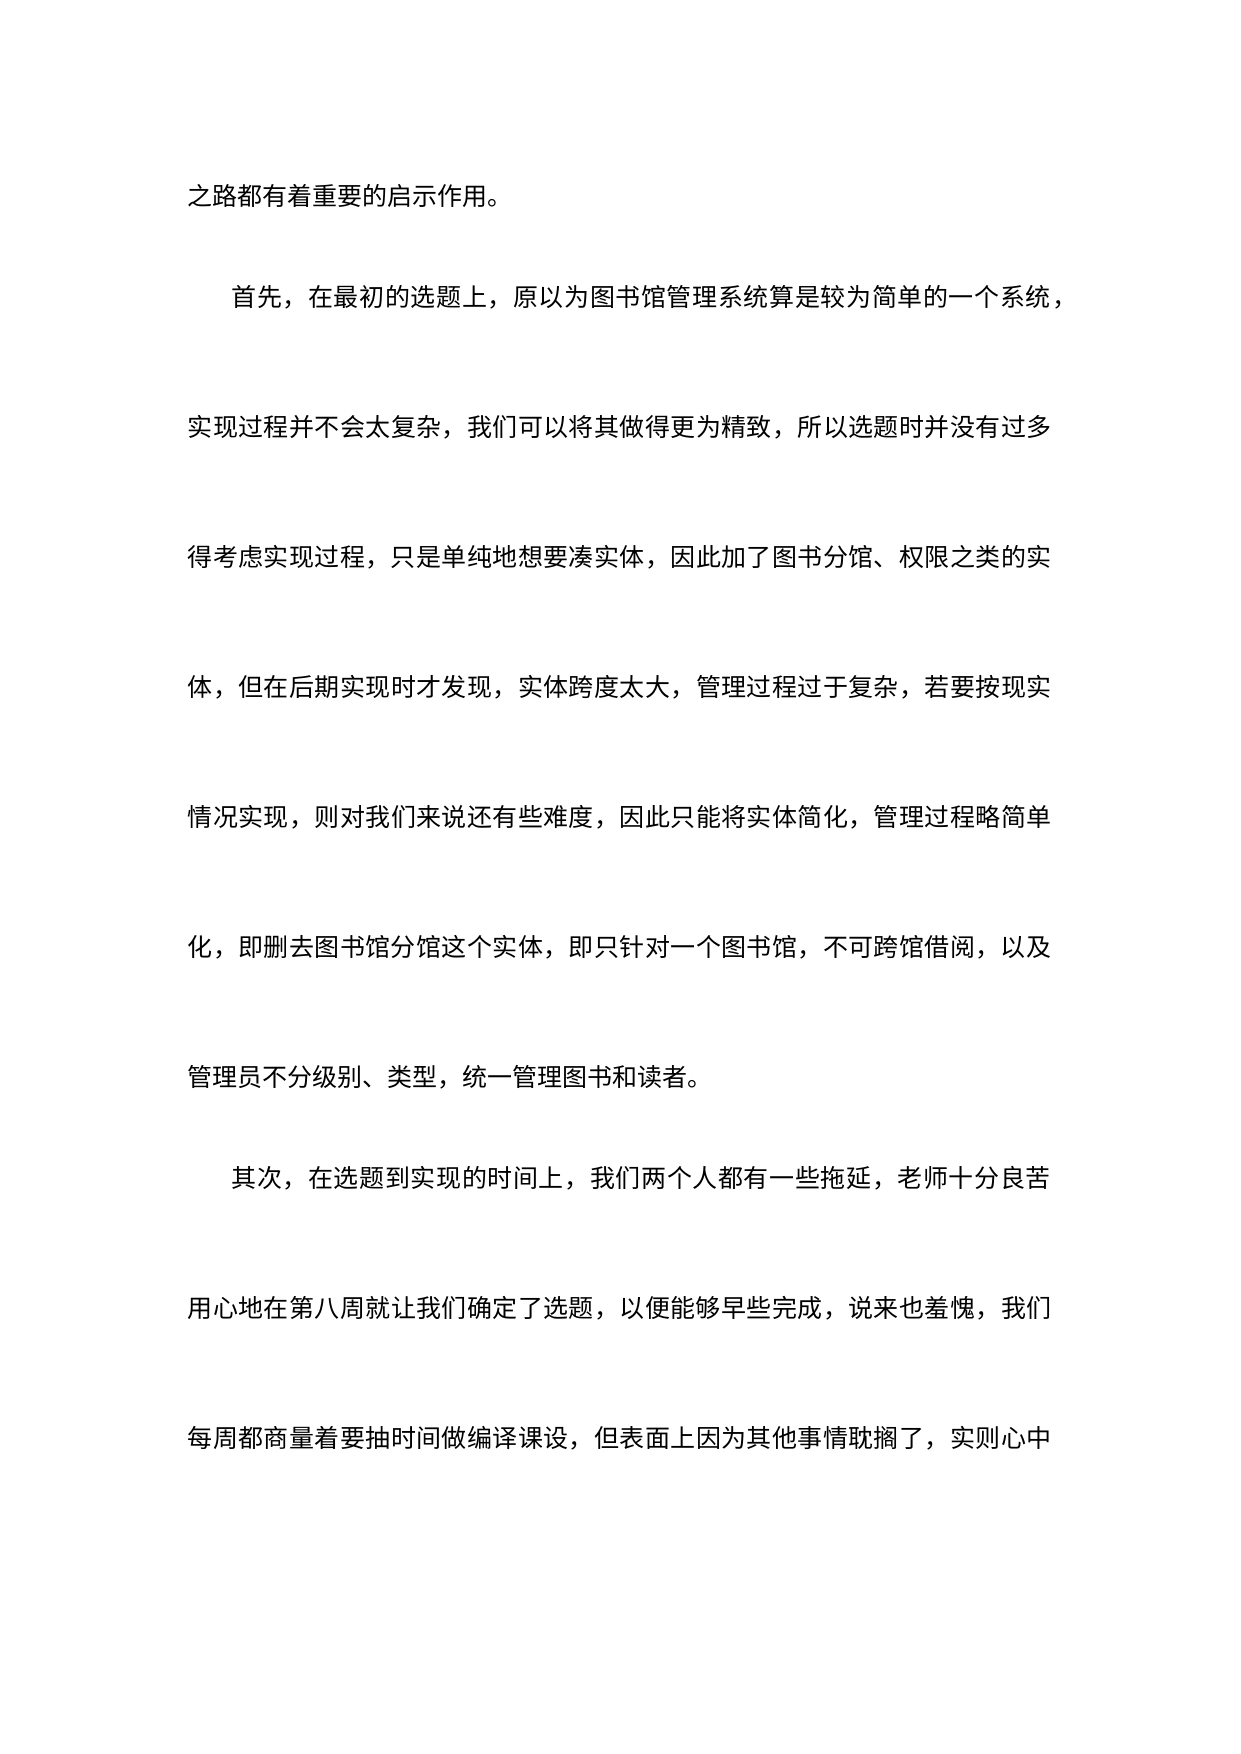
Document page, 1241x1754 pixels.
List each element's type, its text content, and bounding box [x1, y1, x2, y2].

text 首先，在最初的选题上，原以为图书馆管理系统算是较为简单的一个系统，实现过程并不会太复杂，我们可以将其做得更为精致，所以选题时并没有过多得考虑实现过程，只是单纯地想要凑实体，因此加了图书分馆、权限之类的实体，但在后期实现时才发现，实体跨度太大，管理过程过于复杂，若要按现实情况实现，则对我们来说还有些难度，因此只能将实体简化，管理过程略简单化，即删去图书馆分馆这个实体，即只针对一个图书馆，不可跨馆借阅，以及管理员不分级别、类型，统一管理图书和读者。 [187, 263, 1053, 1108]
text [187, 162, 1053, 227]
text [187, 1144, 1053, 1469]
